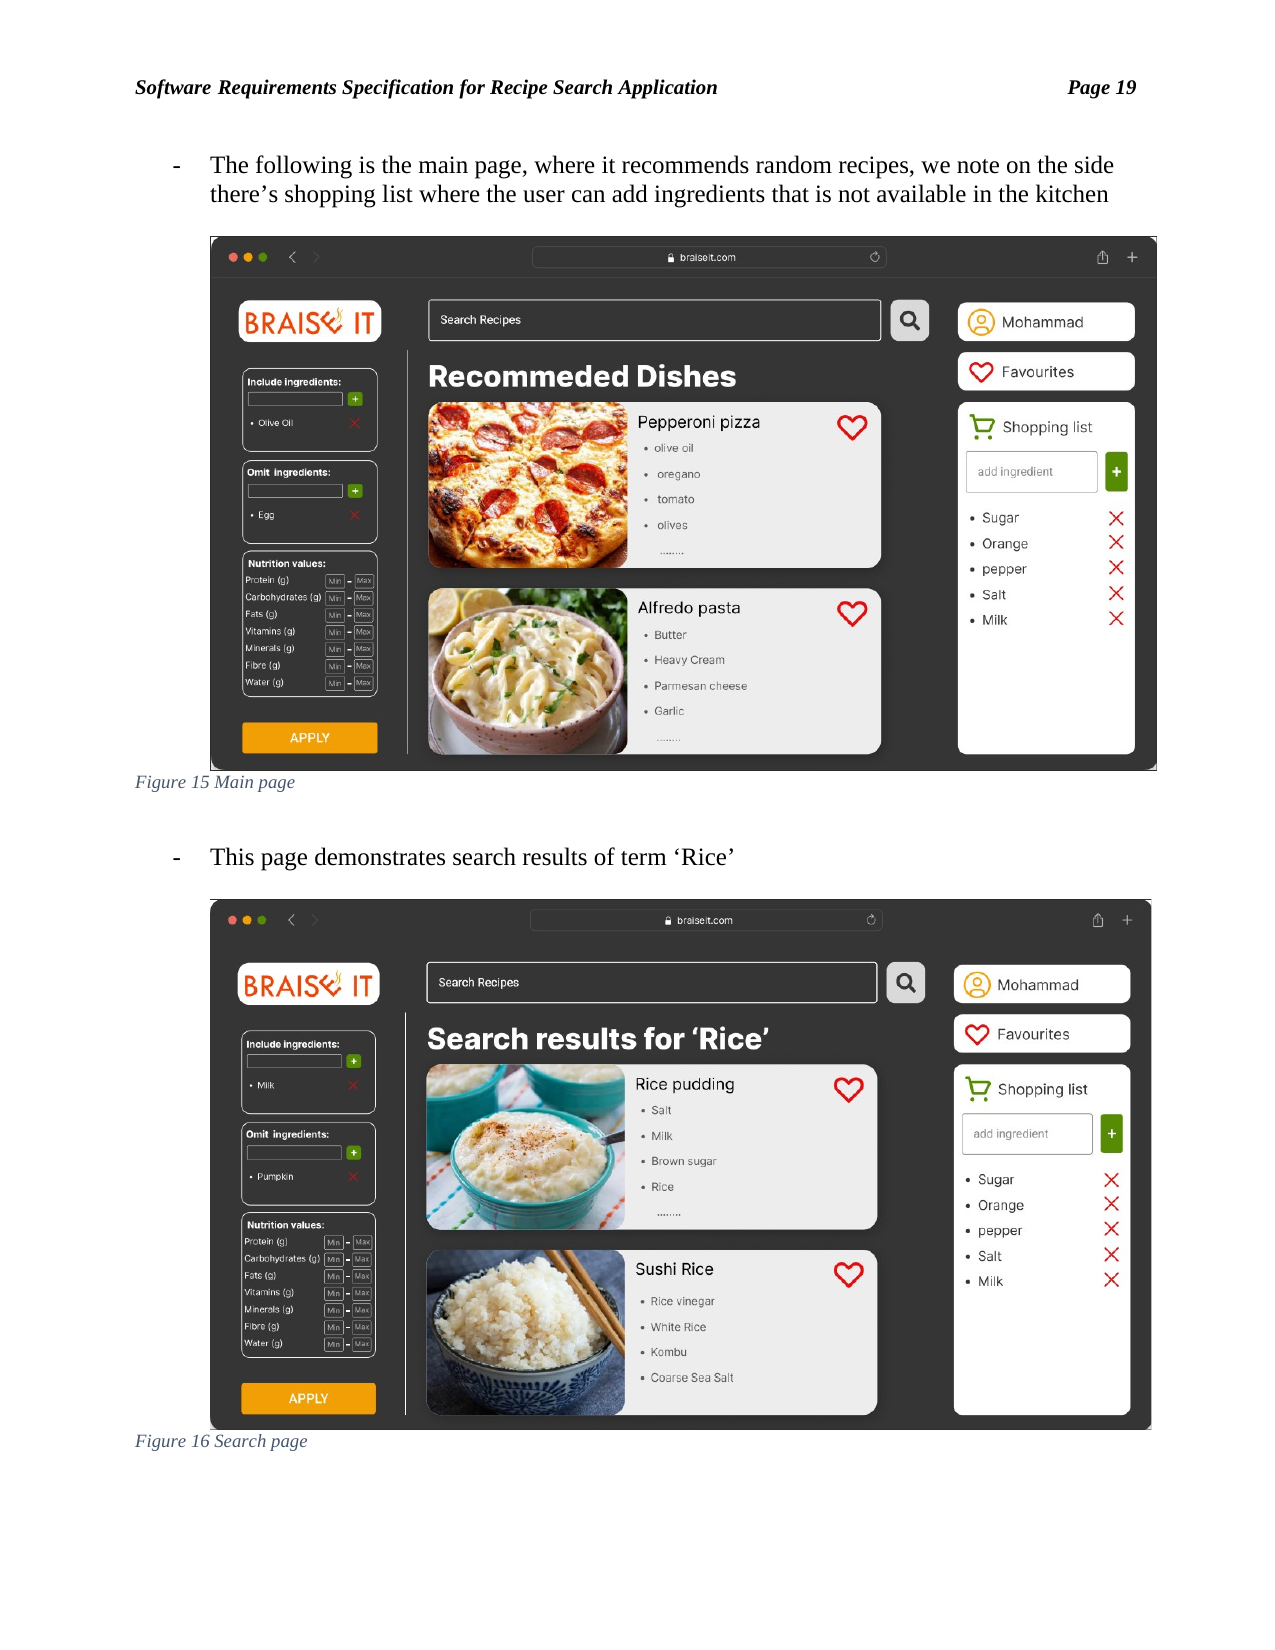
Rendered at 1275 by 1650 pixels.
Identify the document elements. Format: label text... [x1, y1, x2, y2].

picture [210, 899, 1152, 1430]
list This page demonstrates search results of term ‘Rice’ [172, 842, 1140, 870]
text Figure 16 Search page [135, 1430, 1140, 1451]
list The following is the main page, where it recommends random recipes, we note on the side there’s shopping list where the user can add ingredients that is not available in the kitchen [172, 150, 1140, 207]
text Figure 15 Main page [135, 771, 1140, 792]
picture [210, 236, 1157, 771]
